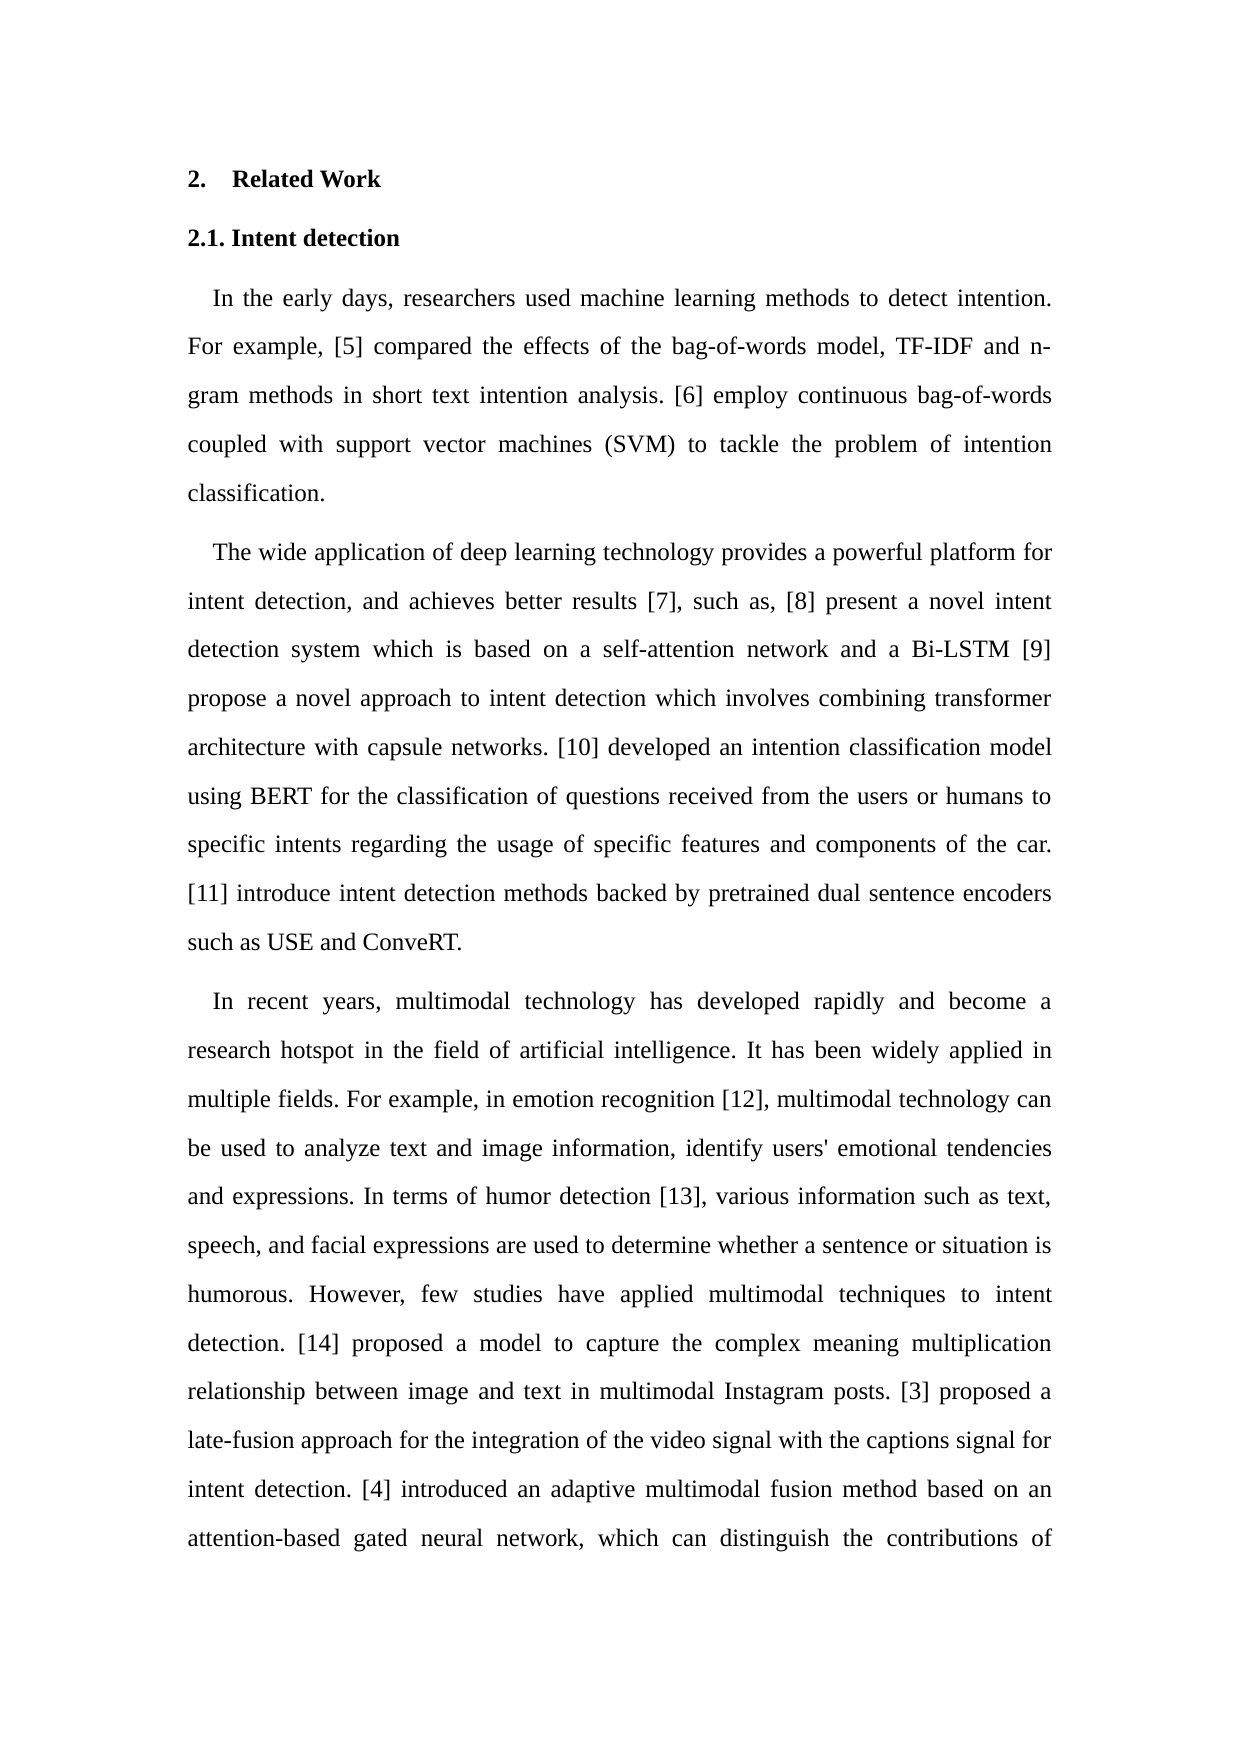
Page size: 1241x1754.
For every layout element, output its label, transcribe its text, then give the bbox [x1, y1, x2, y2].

text In the early days, researchers used machine learning methods to detect intention. For example, [5] compared the effects of the bag-of-words model, TF-IDF and n-gram methods in short text intention analysis. [6] employ continuous bag-of-words coupled with support vector machines (SVM) to tackle the problem of intention classification. [187, 281, 1053, 508]
subtitle Related Work [187, 162, 1053, 194]
text The wide application of deep learning technology provides a powerful platform for intent detection, and achieves better results [7], such as, [8] present a novel intent detection system which is based on a self-attention network and a Bi-LSTM [9] propose a novel approach to intent detection which involves combining transformer architecture with capsule networks. [10] developed an intention classification model using BERT for the classification of questions received from the users or humans to specific intents regarding the usage of specific features and components of the car. [11] introduce intent detection methods backed by pretrained dual sentence encoders such as USE and ConveRT. [187, 535, 1053, 958]
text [187, 984, 1053, 1553]
subtitle 2.1. Intent detection [187, 221, 1053, 254]
